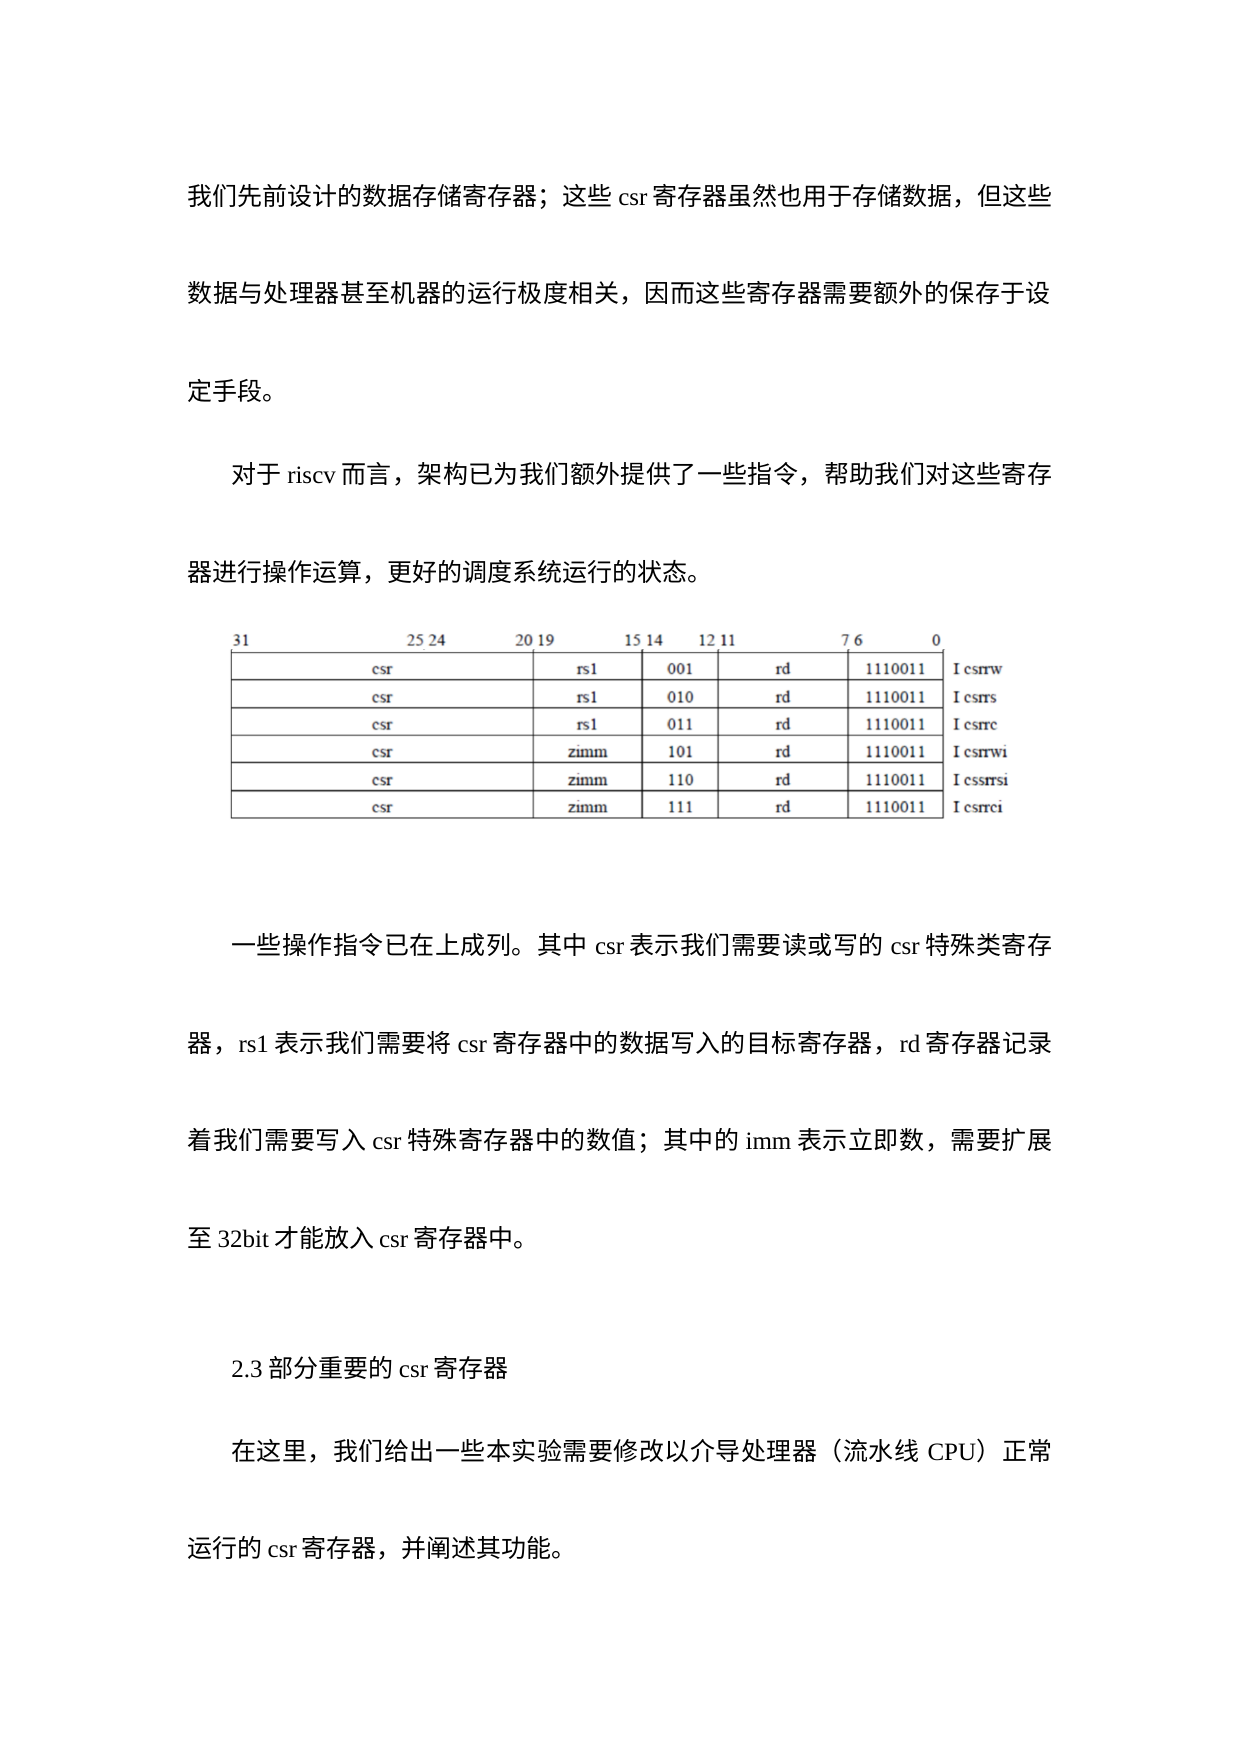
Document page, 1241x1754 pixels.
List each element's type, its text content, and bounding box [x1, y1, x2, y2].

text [187, 162, 1053, 422]
text 对于riscv而言，架构已为我们额外提供了一些指令，帮助我们对这些寄存器进行操作运算，更好的调度系统运行的状态。 [187, 440, 1053, 603]
picture [227, 629, 1014, 825]
text 在这里，我们给出一些本实验需要修改以介导处理器（流水线CPU）正常运行的csr寄存器，并阐述其功能。 [187, 1417, 1053, 1579]
text 一些操作指令已在上成列。其中csr表示我们需要读或写的csr特殊类寄存器，rs1表示我们需要将csr寄存器中的数据写入的目标寄存器，rd寄存器记录着我们需要写入csr特殊寄存器中的数值；其中的imm表示立即数，需要扩展至32bit才能放入csr寄存器中。 [187, 911, 1053, 1269]
text 2.3 部分重要的csr寄存器 [187, 1334, 1053, 1399]
